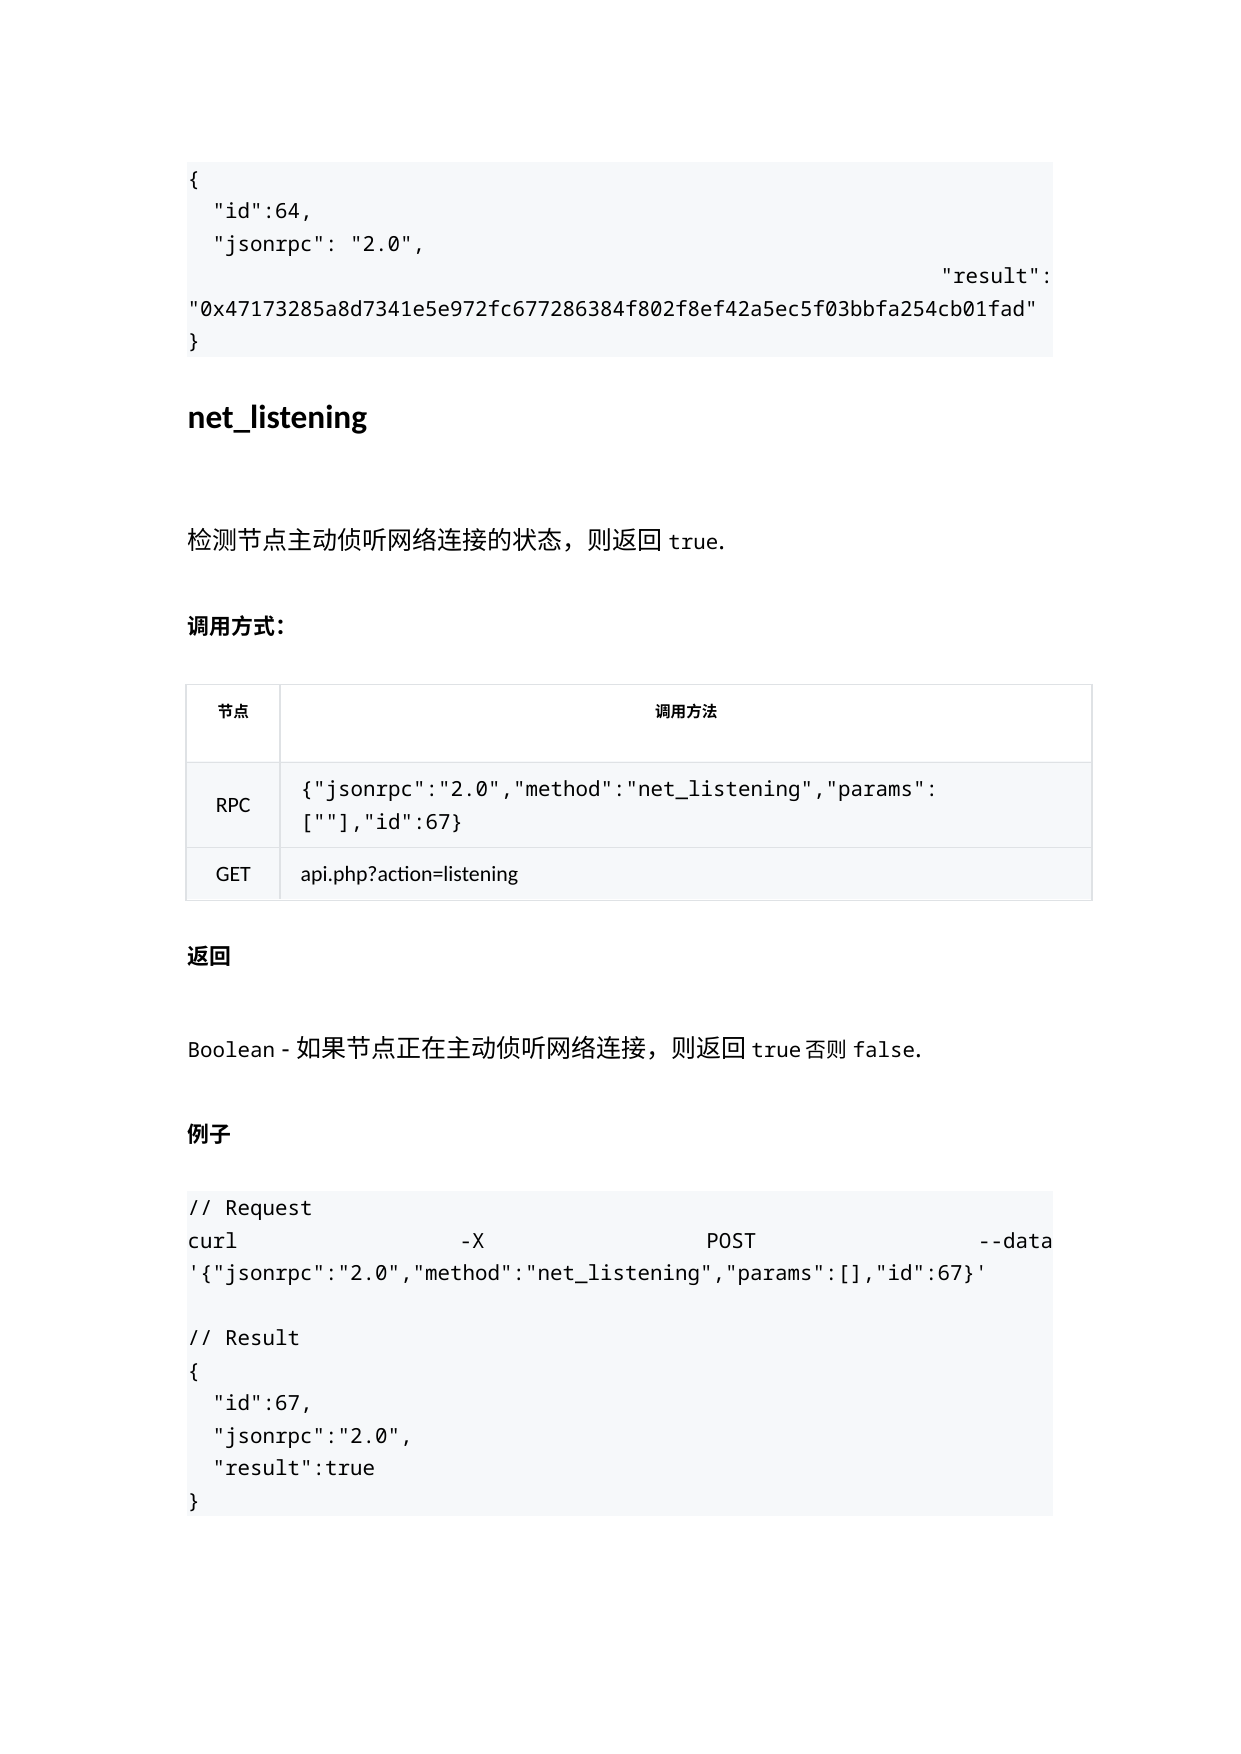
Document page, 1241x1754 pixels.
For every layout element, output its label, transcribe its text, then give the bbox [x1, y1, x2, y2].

text "jsonrpc":"2.0", [187, 1419, 1053, 1451]
text } [187, 324, 1053, 357]
text 检测节点主动侦听网络连接的状态，则返回 true. [187, 506, 1053, 571]
text "id":64, [187, 194, 1053, 227]
text "id":67, [187, 1386, 1053, 1419]
table_cell api.php?action=listening [281, 848, 1091, 899]
text // Request [187, 1191, 1053, 1224]
text { [187, 1354, 1053, 1386]
subtitle net_listening [187, 384, 1053, 449]
text curl -X POST --data '{"jsonrpc":"2.0","method":"net_listening","params":[],"id":67}' [187, 1224, 1053, 1289]
table_cell {"jsonrpc":"2.0","method":"net_listening","params":[""],"id":67} [281, 763, 1091, 847]
subtitle 返回 [187, 938, 1053, 971]
table_header 调用方法 [281, 685, 1091, 761]
subtitle 例子 [187, 1116, 1053, 1149]
text "result":true [187, 1451, 1053, 1484]
text "jsonrpc": "2.0", [187, 227, 1053, 259]
text } [187, 1484, 1053, 1516]
text "result": "0x47173285a8d7341e5e972fc677286384f802f8ef42a5ec5f03bbfa254cb01fad" [187, 259, 1053, 324]
table_header 节点 [187, 685, 279, 761]
text Boolean - 如果节点正在主动侦听网络连接，则返回true否则 false. [187, 1014, 1053, 1079]
subtitle 调用方式： [187, 608, 1053, 641]
table_cell GET [187, 848, 279, 899]
table_cell RPC [187, 763, 279, 847]
text { [187, 162, 1053, 194]
text // Result [187, 1321, 1053, 1354]
